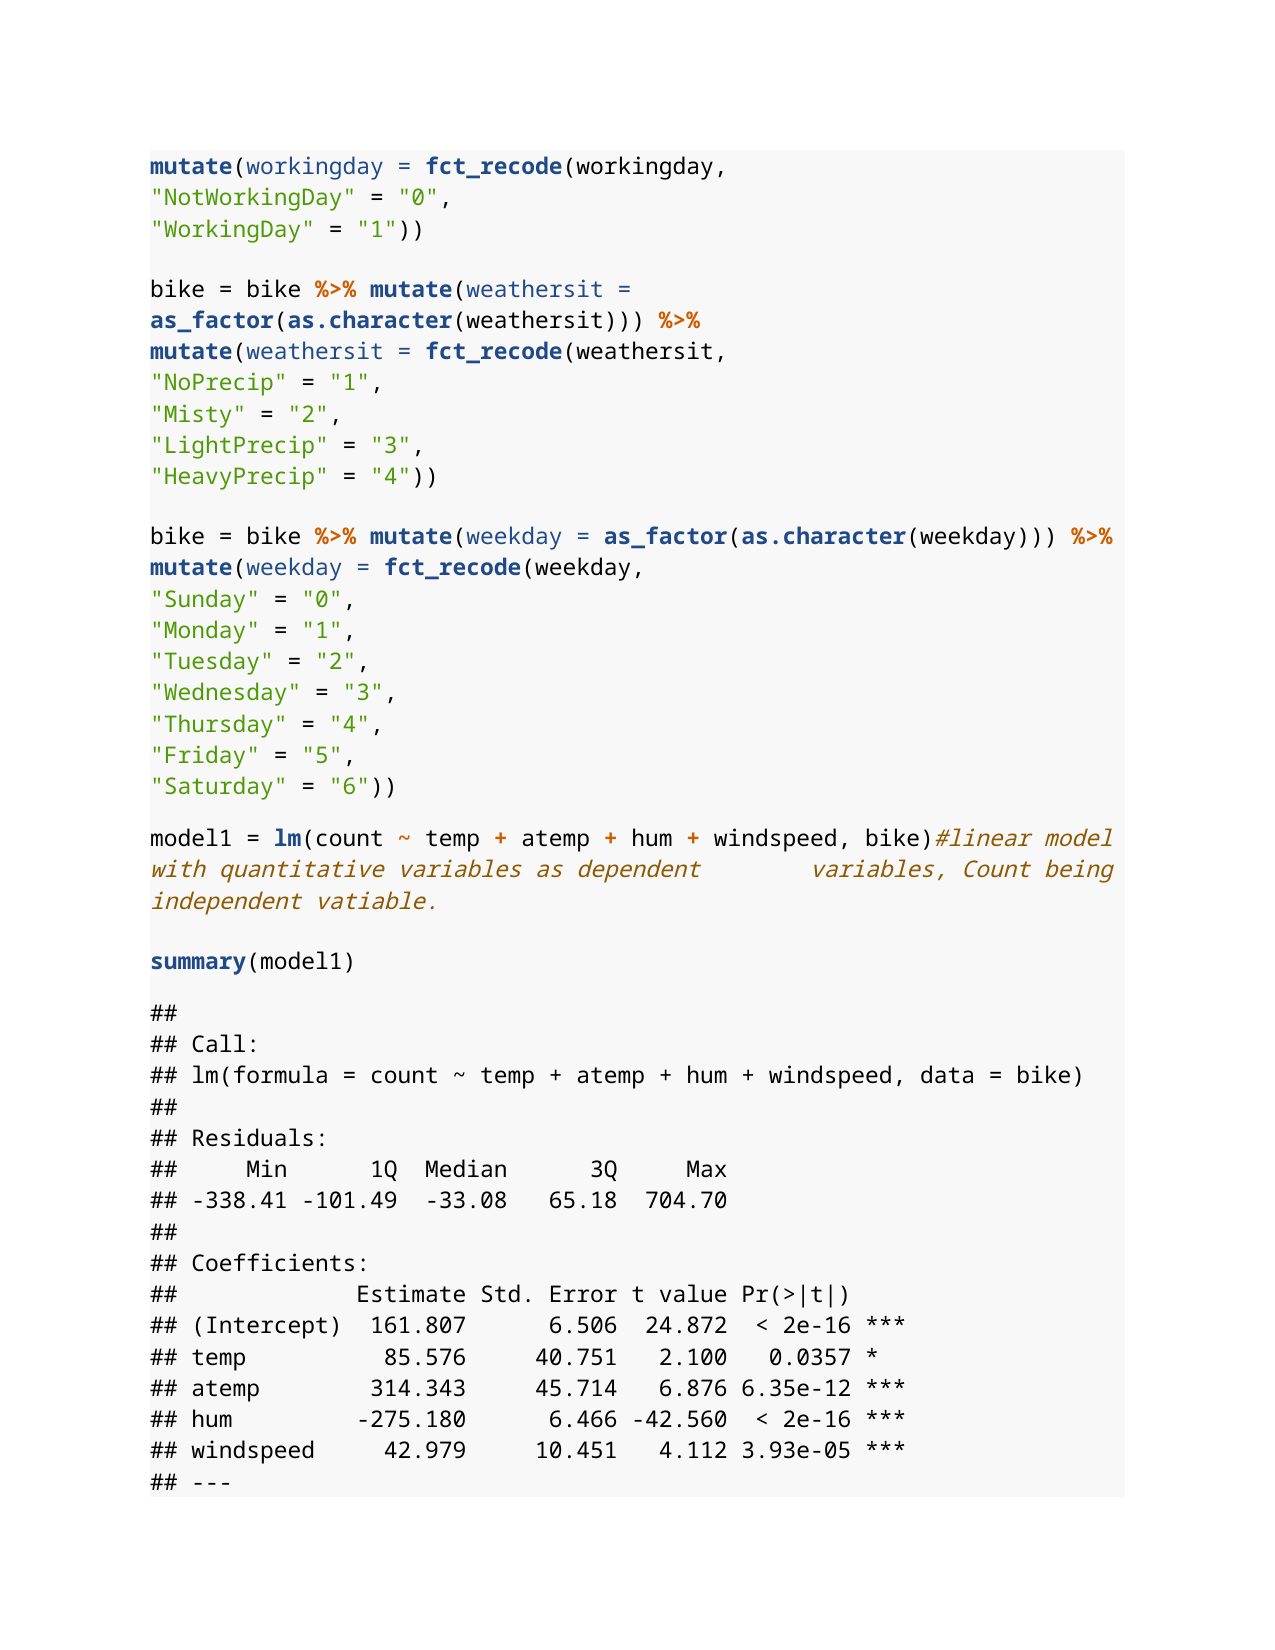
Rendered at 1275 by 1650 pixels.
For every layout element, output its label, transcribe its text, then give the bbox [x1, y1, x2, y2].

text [150, 997, 1125, 1497]
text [150, 150, 1125, 801]
text model1 = lm(count ~ temp + atemp + hum + windspeed, bike)#linear model with quantitative variables as dependent variables, Count being independent vatiable. summary(model1) [150, 822, 1125, 976]
